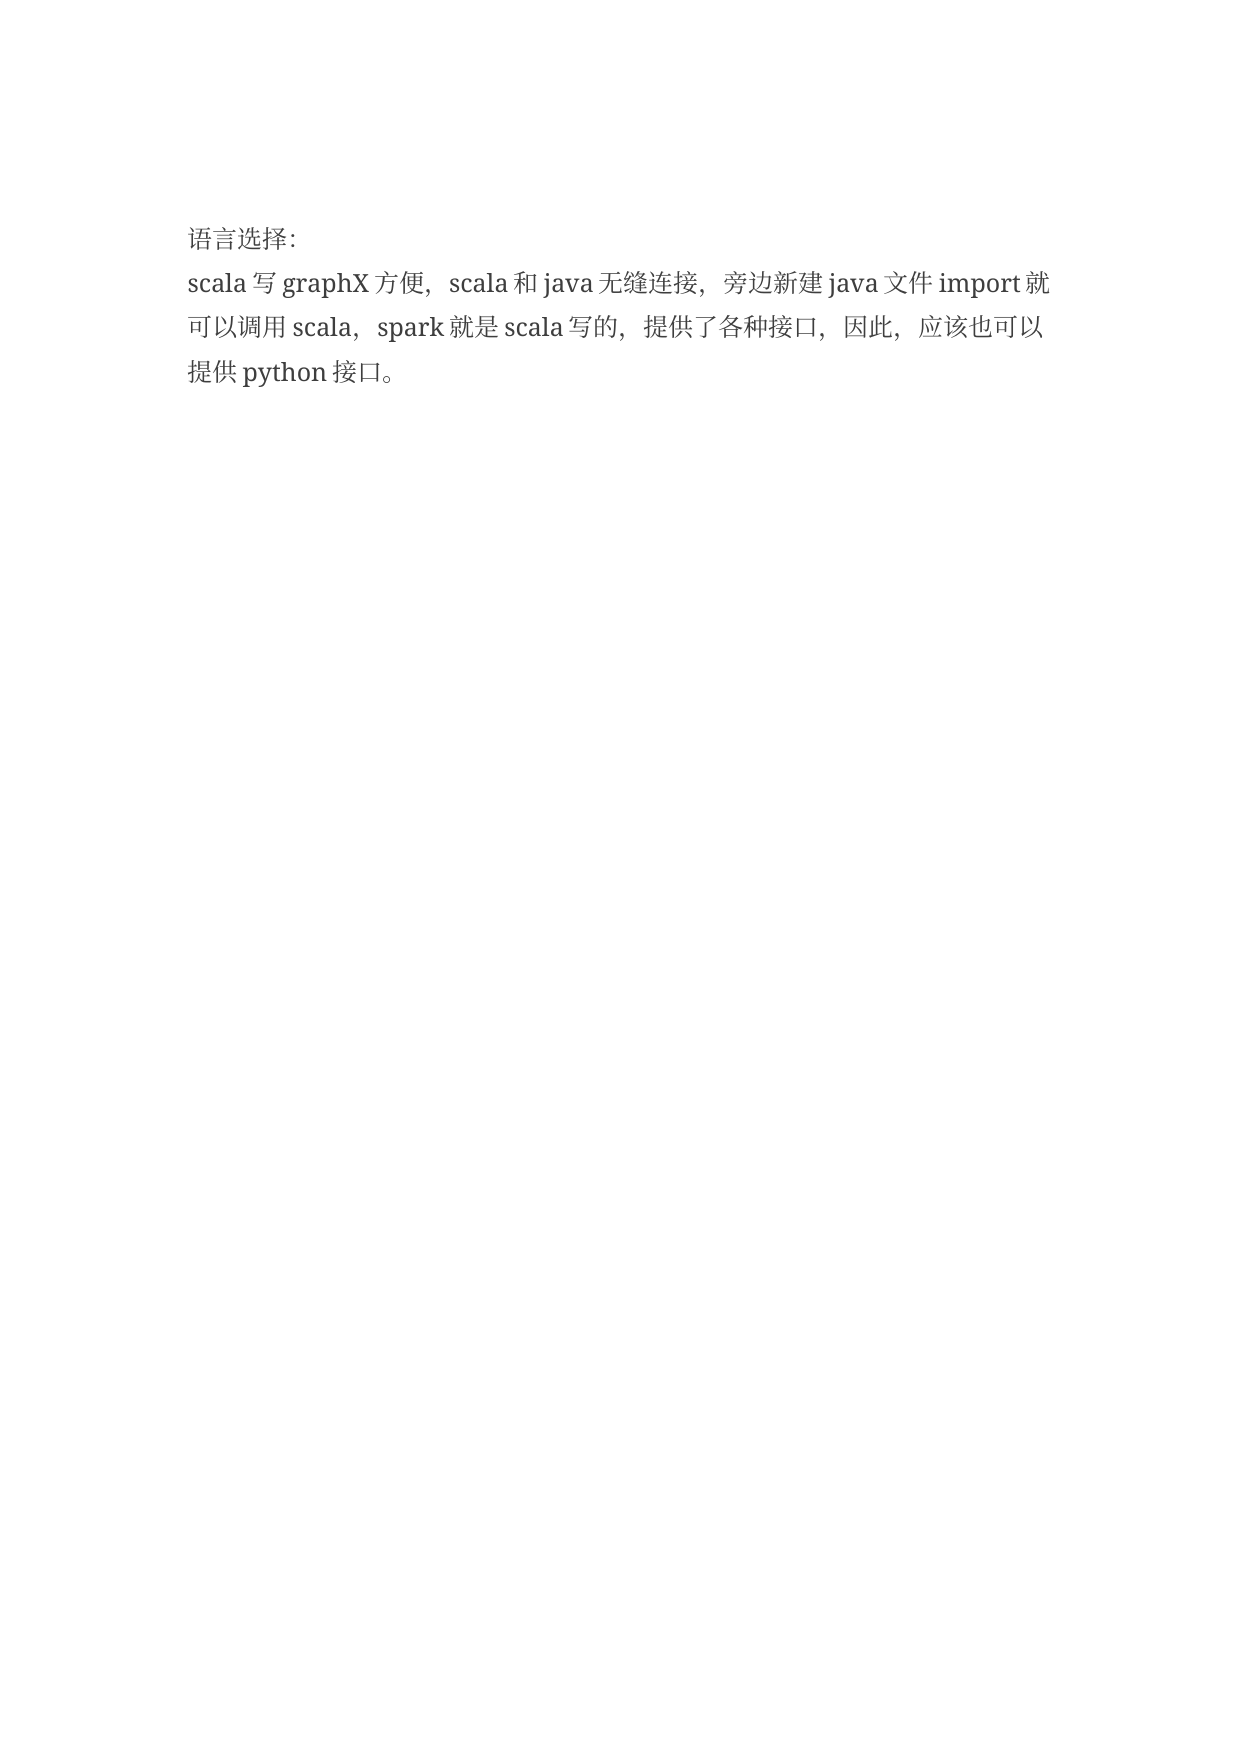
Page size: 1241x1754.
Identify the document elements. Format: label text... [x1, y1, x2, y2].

text scala写graphX方便，scala和java无缝连接，旁边新建java文件import就可以调用scala，spark就是scala写的，提供了各种接口，因此，应该也可以提供python接口。 [187, 260, 1053, 392]
text 语言选择： [187, 216, 1053, 260]
